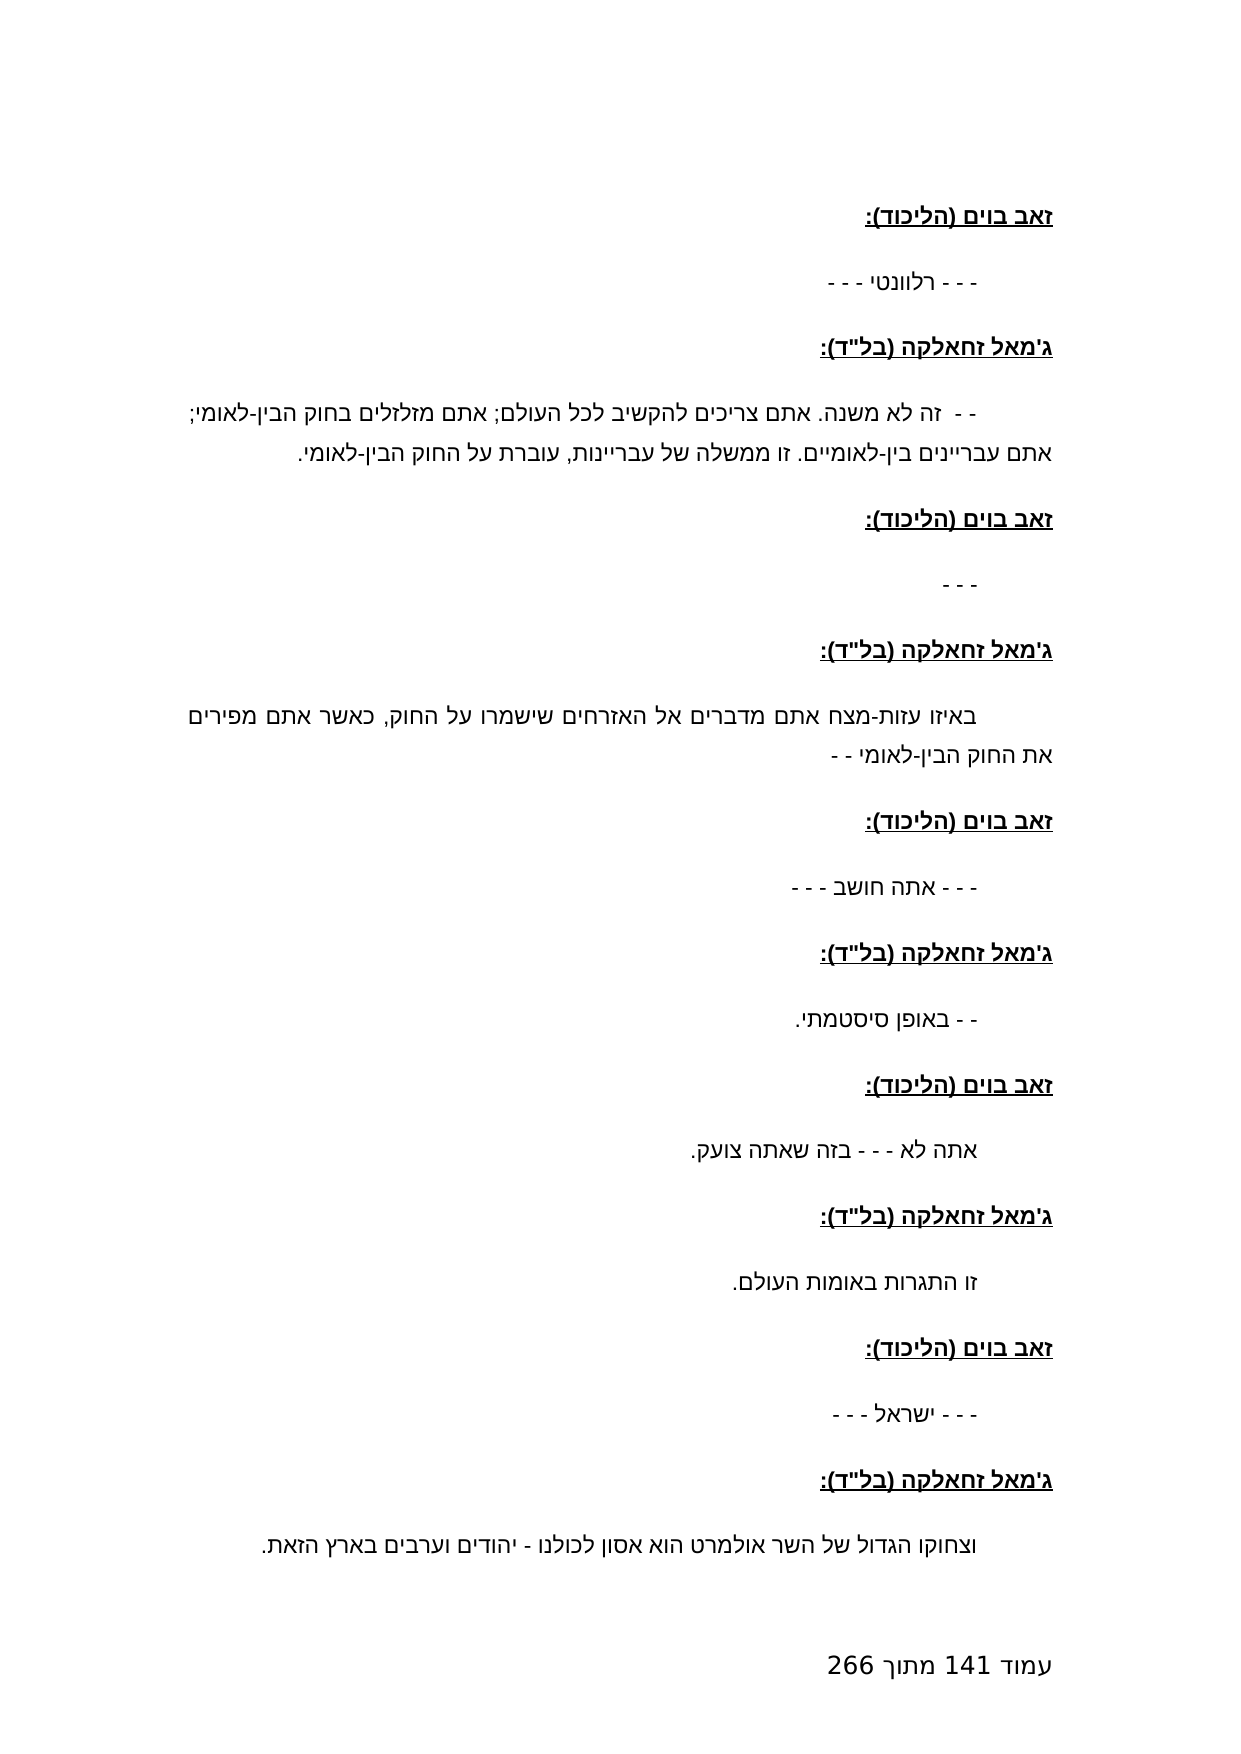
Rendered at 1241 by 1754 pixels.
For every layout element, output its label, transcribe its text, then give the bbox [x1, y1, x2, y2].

text ג'מאל זחאלקה (בל"ד): [187, 1440, 1053, 1493]
text באיזו עזות-מצח אתם מדברים אל האזרחים שישמרו על החוק, כאשר אתם מפירים את החוק הבין-לאומי - - [187, 703, 1053, 769]
text - - זה לא משנה. אתם צריכים להקשיב לכל העולם; אתם מזלזלים בחוק הבין-לאומי; אתם עבריינים בין-לאומיים. זו ממשלה של עבריינות, עוברת על החוק הבין-לאומי. [187, 400, 1053, 466]
text זו התגרות באומות העולם. [187, 1269, 1053, 1296]
text ג'מאל זחאלקה (בל"ד): [187, 1177, 1053, 1230]
text ג'מאל זחאלקה (בל"ד): [187, 611, 1053, 663]
text - - באופן סיסטמתי. [187, 1006, 1053, 1032]
text זאב בוים (הליכוד): [187, 1309, 1053, 1361]
text - - - רלוונטי - - - [187, 268, 1053, 295]
text - - - ישראל - - - [187, 1401, 1053, 1427]
text - - - [187, 571, 1053, 598]
text ג'מאל זחאלקה (בל"ד): [187, 914, 1053, 966]
text זאב בוים (הליכוד): [187, 203, 1053, 229]
text ג'מאל זחאלקה (בל"ד): [187, 308, 1053, 361]
text זאב בוים (הליכוד): [187, 1045, 1053, 1098]
text - - - אתה חושב - - - [187, 874, 1053, 901]
text וצחוקו הגדול של השר אולמרט הוא אסון לכולנו - יהודים וערבים בארץ הזאת. [187, 1532, 1053, 1559]
text אתה לא - - - בזה שאתה צועק. [187, 1137, 1053, 1164]
text זאב בוים (הליכוד): [187, 782, 1053, 835]
text זאב בוים (הליכוד): [187, 479, 1053, 532]
